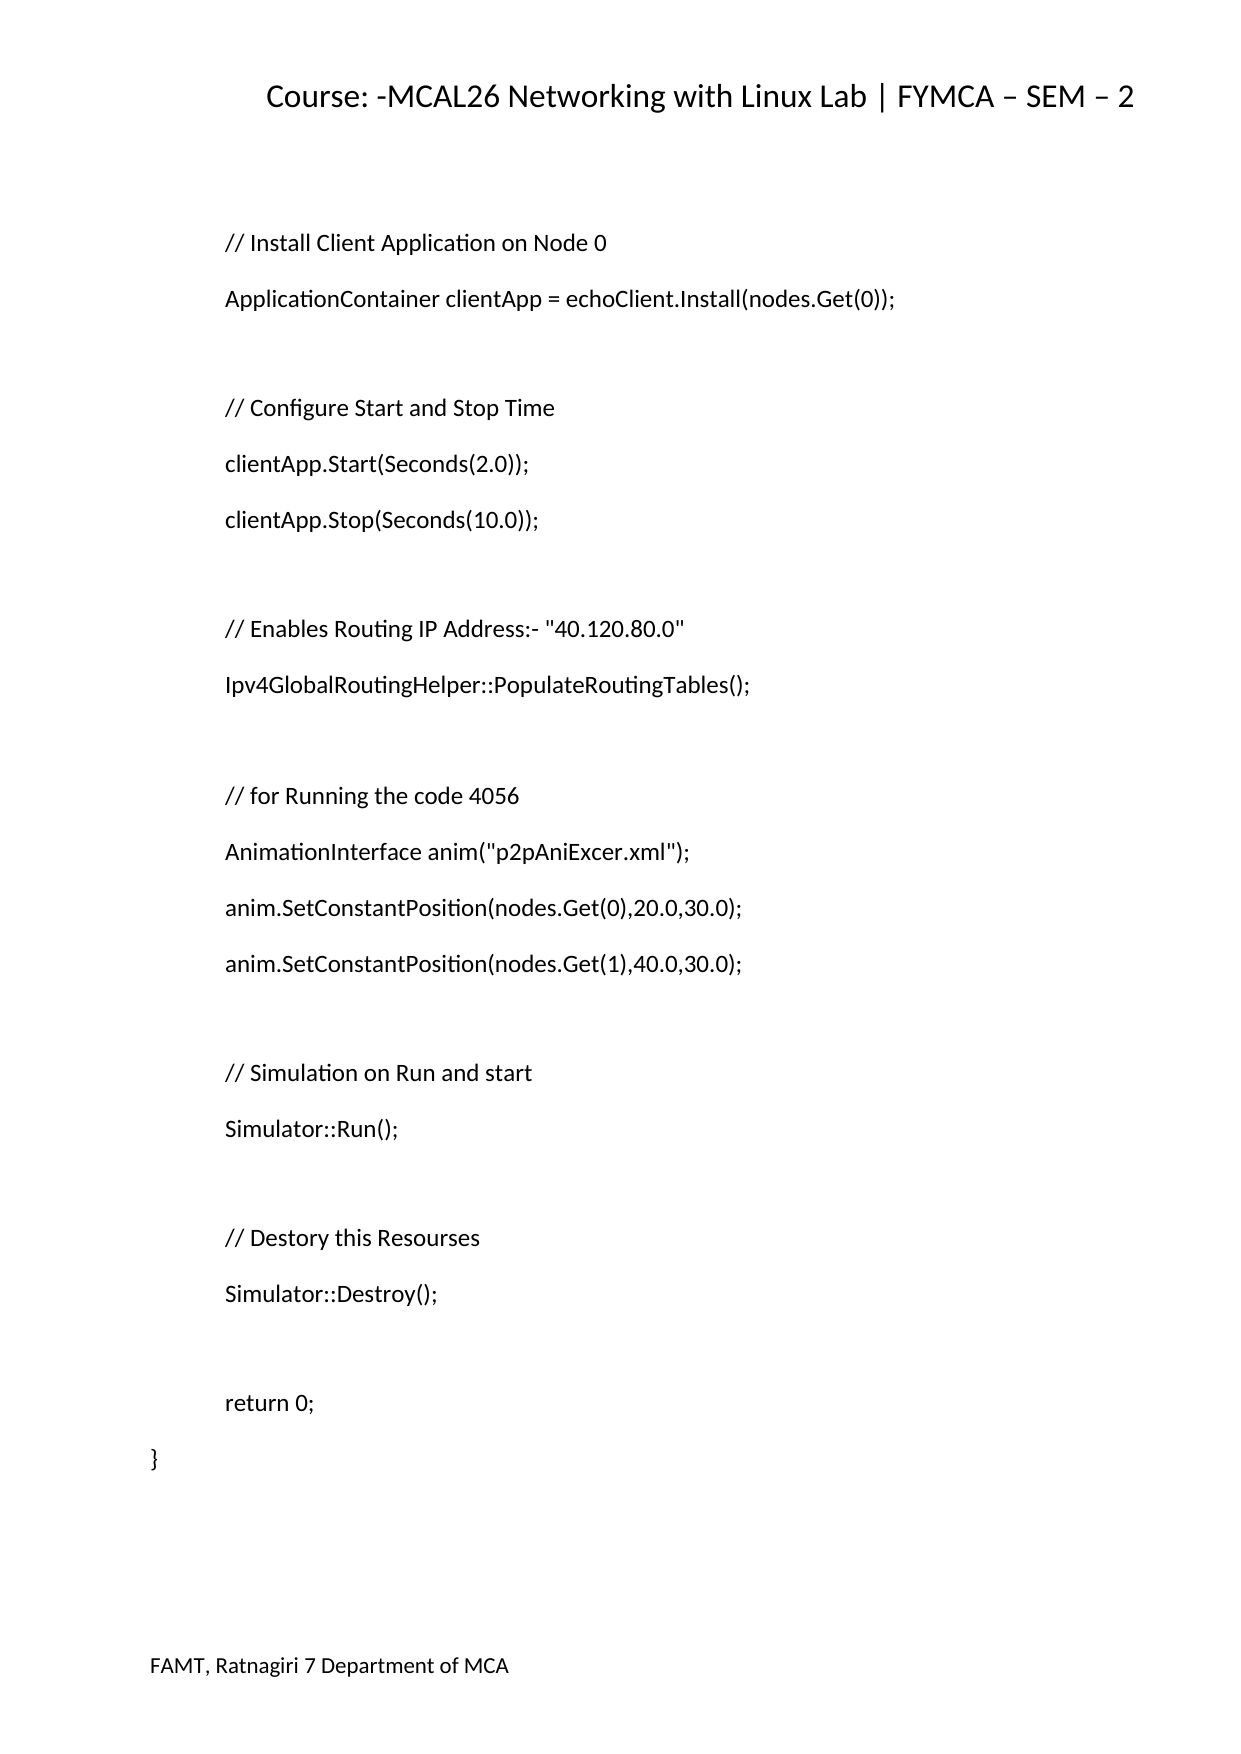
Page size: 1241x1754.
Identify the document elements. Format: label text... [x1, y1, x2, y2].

text return 0; [150, 1387, 1135, 1418]
text clientApp.Stop(Seconds(10.0)); [150, 504, 1135, 534]
text anim.SetConstantPosition(nodes.Get(0),20.0,30.0); [150, 892, 1135, 923]
text // Simulation on Run and start [150, 1057, 1135, 1088]
text clientApp.Start(Seconds(2.0)); [150, 448, 1135, 478]
text // for Running the code 4056 [150, 781, 1135, 811]
text // Destory this Resourses [150, 1222, 1135, 1253]
text Simulator::Destroy(); [150, 1278, 1135, 1308]
text anim.SetConstantPosition(nodes.Get(1),40.0,30.0); [150, 948, 1135, 978]
text // Configure Start and Stop Time [150, 392, 1135, 423]
text Simulator::Run(); [150, 1113, 1135, 1143]
text Ipv4GlobalRoutingHelper::PopulateRoutingTables(); [150, 669, 1135, 699]
text ApplicationContainer clientApp = echoClient.Install(nodes.Get(0)); [150, 283, 1135, 313]
text AnimationInterface anim("p2pAniExcer.xml"); [150, 836, 1135, 867]
text // Install Client Application on Node 0 [150, 227, 1135, 258]
text // Enables Routing IP Address:- "40.120.80.0" [150, 613, 1135, 643]
text } [150, 1443, 1135, 1473]
